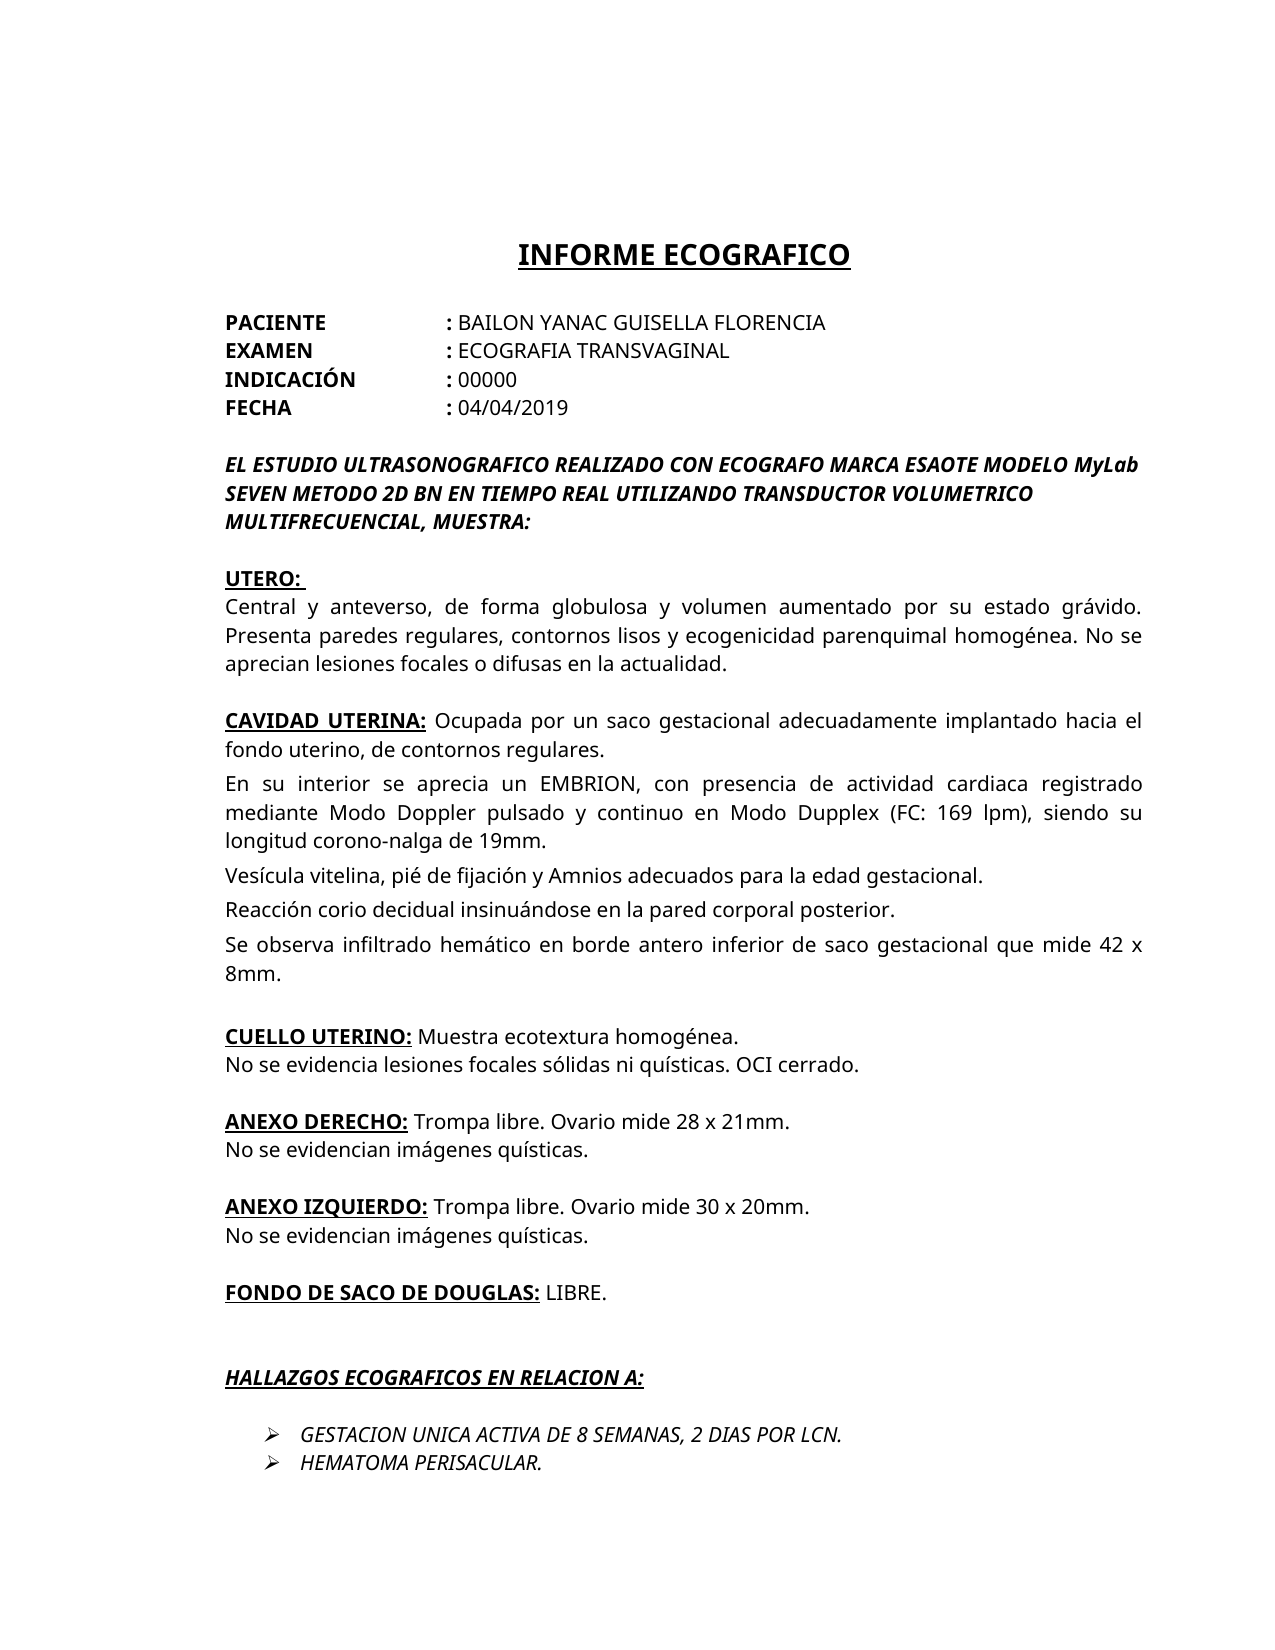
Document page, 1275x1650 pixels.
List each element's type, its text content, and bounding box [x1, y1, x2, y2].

text FONDO DE SACO DE DOUGLAS: LIBRE. [225, 1278, 1144, 1306]
text Vesícula vitelina, pié de fijación y Amnios adecuados para la edad gestacional. [225, 861, 1144, 889]
text FECHA : 04/04/2019 [225, 393, 1144, 422]
text No se evidencian imágenes quísticas. [225, 1136, 1144, 1164]
text PACIENTE : BAILON YANAC GUISELLA FLORENCIA [225, 308, 1144, 337]
text CAVIDAD UTERINA: Ocupada por un saco gestacional adecuadamente implantado hacia el fondo uterino, de contornos regulares. [225, 706, 1144, 763]
list HEMATOMA PERISACULAR. [262, 1448, 1144, 1477]
text Se observa infiltrado hemático en borde antero inferior de saco gestacional que mide 42 x 8mm. [225, 930, 1144, 987]
text HALLAZGOS ECOGRAFICOS EN RELACION A: [225, 1363, 1144, 1392]
text CUELLO UTERINO: Muestra ecotextura homogénea. [225, 1022, 1144, 1050]
list GESTACION UNICA ACTIVA DE 8 SEMANAS, 2 DIAS POR LCN. [262, 1420, 1144, 1448]
text UTERO: [225, 564, 1144, 592]
subtitle EL ESTUDIO ULTRASONOGRAFICO REALIZADO CON ECOGRAFO MARCA ESAOTE MODELO MyLab SEVEN METODO 2D BN EN TIEMPO REAL UTILIZANDO TRANSDUCTOR VOLUMETRICO MULTIFRECUENCIAL, MUESTRA: [225, 450, 1144, 536]
text ANEXO DERECHO: Trompa libre. Ovario mide 28 x 21mm. [225, 1107, 1144, 1136]
text Reacción corio decidual insinuándose en la pared corporal posterior. [225, 896, 1144, 924]
text En su interior se aprecia un EMBRION, con presencia de actividad cardiaca registrado mediante Modo Doppler pulsado y continuo en Modo Dupplex (FC: 169 lpm), siendo su longitud corono-nalga de 19mm. [225, 769, 1144, 855]
text No se evidencia lesiones focales sólidas ni quísticas. OCI cerrado. [225, 1050, 1144, 1079]
text ANEXO IZQUIERDO: Trompa libre. Ovario mide 30 x 20mm. [225, 1192, 1144, 1221]
text INDICACIÓN : 00000 [225, 365, 1144, 393]
text Central y anteverso, de forma globulosa y volumen aumentado por su estado grávido. Presenta paredes regulares, contornos lisos y ecogenicidad parenquimal homogénea. No se aprecian lesiones focales o difusas en la actualidad. [225, 592, 1144, 678]
text EXAMEN : ECOGRAFIA TRANSVAGINAL [225, 337, 1144, 365]
text No se evidencian imágenes quísticas. [225, 1221, 1144, 1249]
title INFORME ECOGRAFICO [225, 234, 1144, 274]
